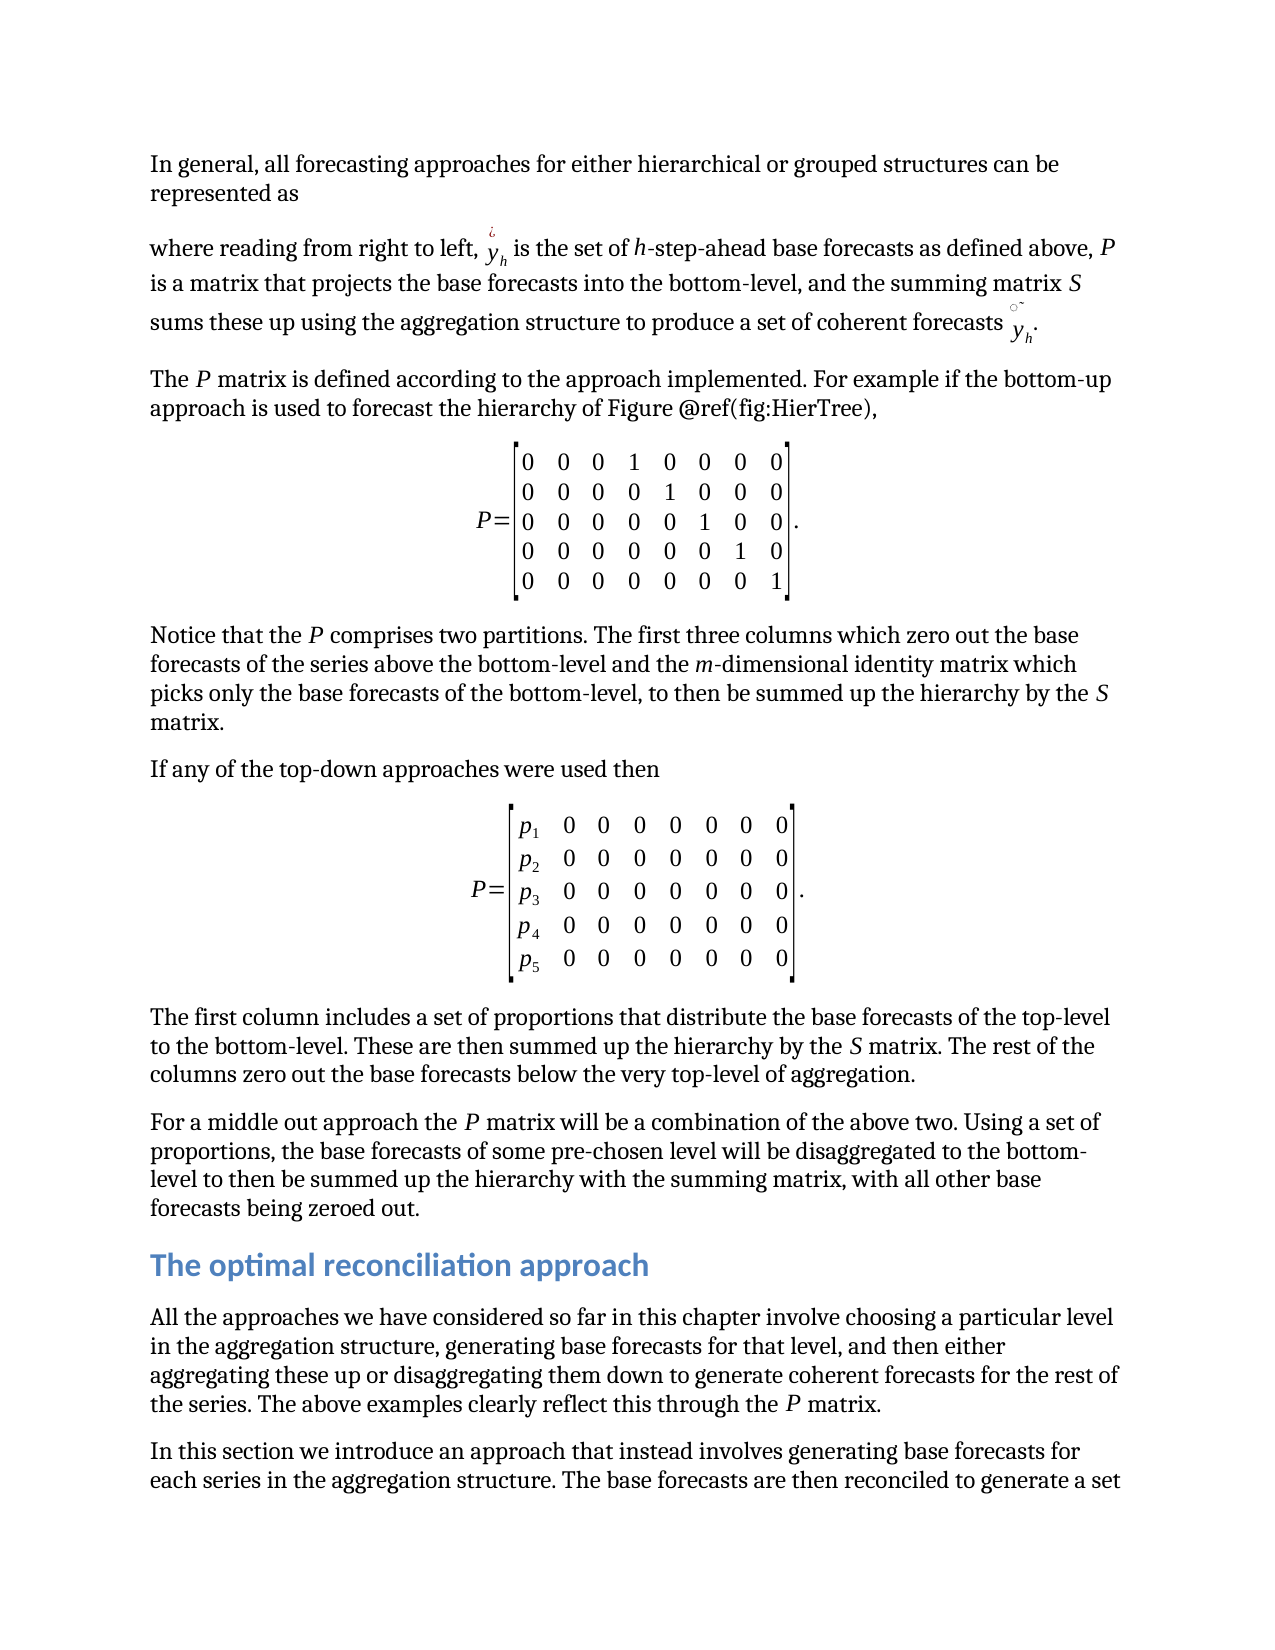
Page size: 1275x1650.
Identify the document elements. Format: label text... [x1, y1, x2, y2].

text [150, 1437, 1125, 1494]
text All the approaches we have considered so far in this chapter involve choosing a particular level in the aggregation structure, generating base forecasts for that level, and then either aggregating these up or disaggregating them down to generate coherent forecasts for the rest of the series. The above examples clearly reflect this through the matrix. [150, 1303, 1125, 1418]
text For a middle out approach the matrix will be a combination of the above two. Using a set of proportions, the base forecasts of some pre-chosen level will be disaggregated to the bottom-level to then be summed up the hierarchy with the summing matrix, with all other base forecasts being zeroed out. [150, 1108, 1125, 1223]
text where reading from right to left, is the set of -step-ahead base forecasts as defined above, is a matrix that projects the base forecasts into the bottom-level, and the summing matrix sums these up using the aggregation structure to produce a set of coherent forecasts . [150, 226, 1125, 346]
subtitle The optimal reconciliation approach [150, 1244, 1125, 1284]
text The matrix is defined according to the approach implemented. For example if the bottom-up approach is used to forecast the hierarchy of Figure @ref(fig:HierTree), [150, 365, 1125, 422]
text In general, all forecasting approaches for either hierarchical or grouped structures can be represented as [150, 150, 1125, 207]
text The first column includes a set of proportions that distribute the base forecasts of the top-level to the bottom-level. These are then summed up the hierarchy by the matrix. The rest of the columns zero out the base forecasts below the very top-level of aggregation. [150, 1003, 1125, 1089]
text If any of the top-down approaches were used then [150, 755, 1125, 784]
text Notice that the comprises two partitions. The first three columns which zero out the base forecasts of the series above the bottom-level and the -dimensional identity matrix which picks only the base forecasts of the bottom-level, to then be summed up the hierarchy by the matrix. [150, 621, 1125, 736]
